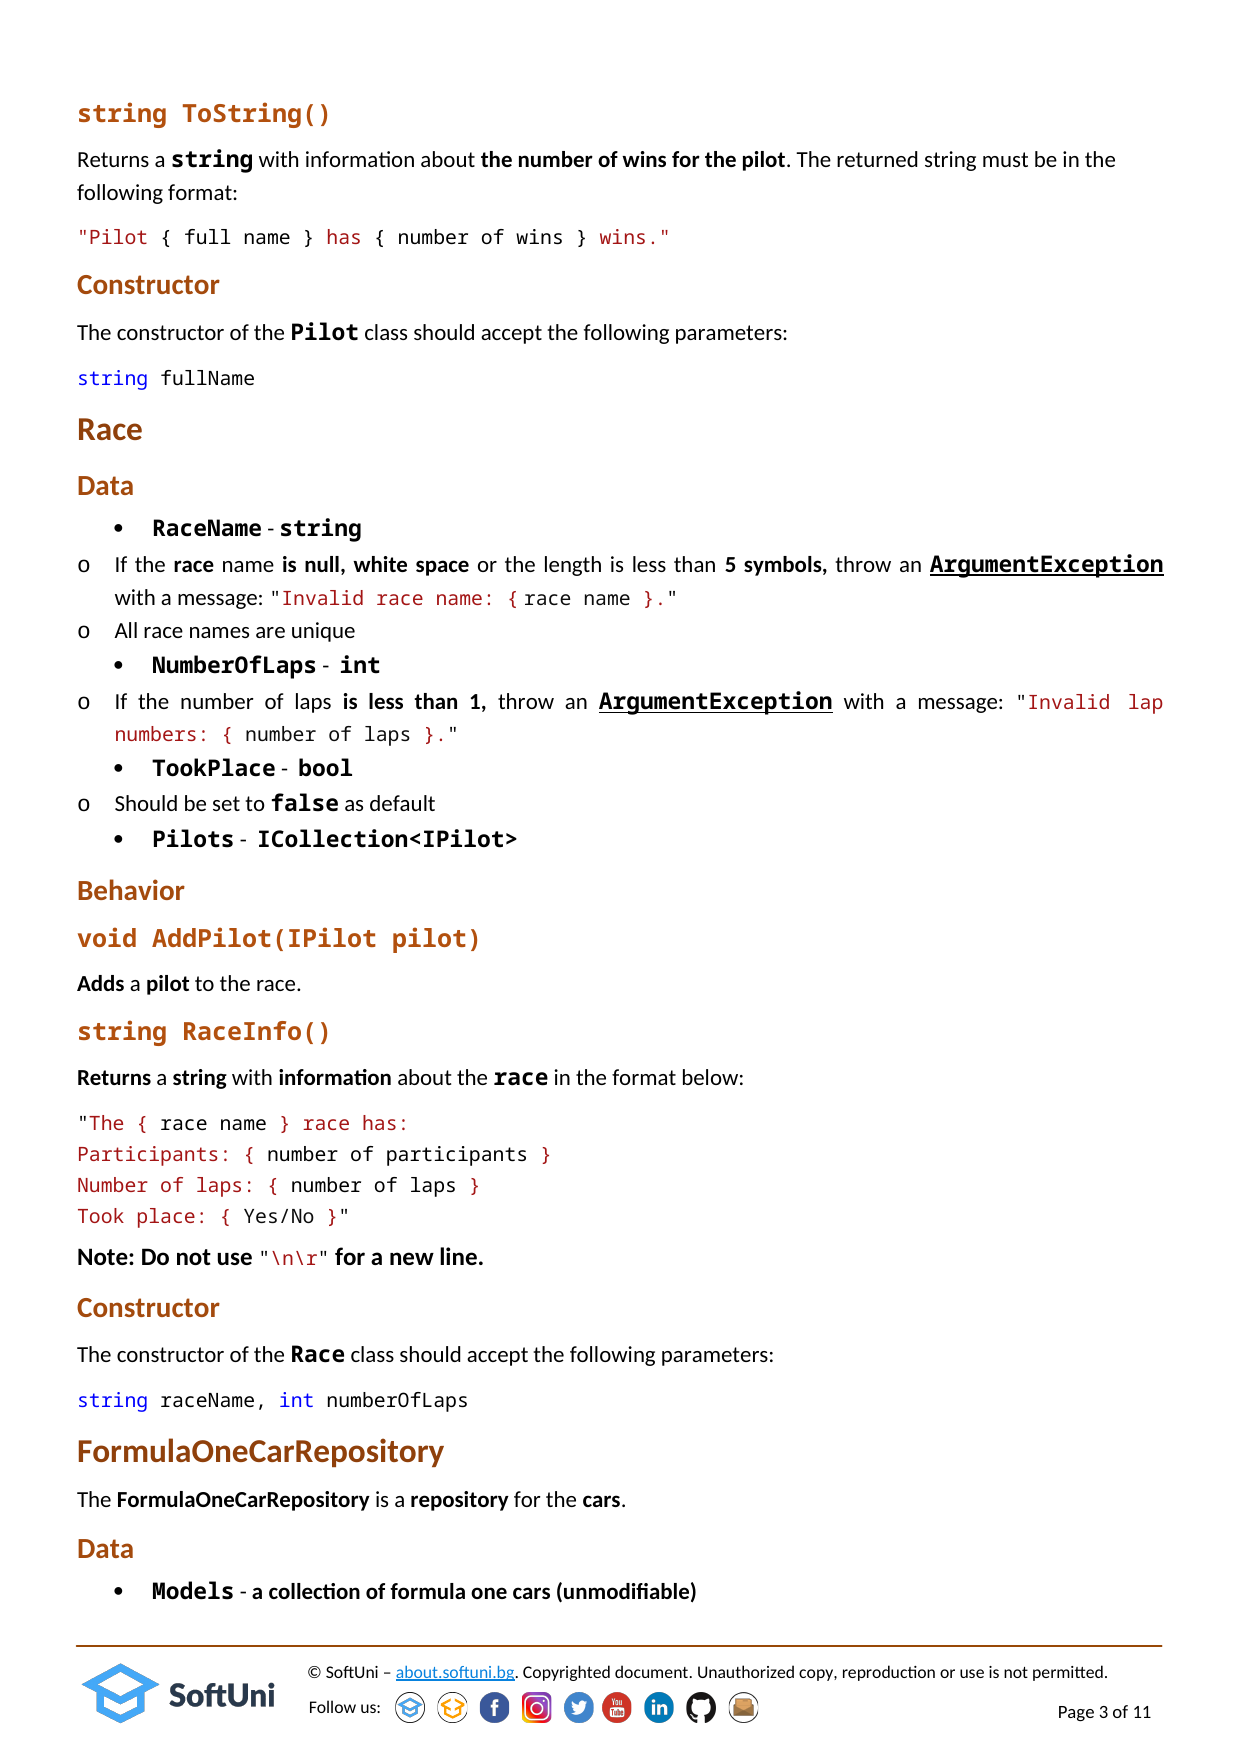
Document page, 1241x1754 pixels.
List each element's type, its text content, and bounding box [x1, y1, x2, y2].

picture [564, 1692, 594, 1723]
list Models - a collection of formula one cars (unmodifiable) [114, 1575, 1163, 1606]
list If the number of laps is less than 1, throw an ArgumentException with a message: "Invalid lap numbers: { number of laps }." [77, 685, 1163, 747]
picture [644, 1714, 653, 1723]
list NumberOfLaps - int [114, 649, 1163, 681]
list TookPlace - bool [114, 751, 1163, 783]
list All race names are unique [77, 616, 1163, 645]
text Returns a string with information about the race in the format below: [77, 1061, 1163, 1092]
list Should be set to false as default [77, 787, 1163, 819]
text Constructor [77, 266, 1163, 302]
picture [437, 1692, 468, 1723]
subtitle string fullName [77, 364, 1163, 391]
text The constructor of the Race class should accept the following parameters: [77, 1338, 1163, 1369]
picture [75, 1658, 281, 1729]
text string raceName, int numberOfLaps [77, 1387, 1163, 1413]
picture [665, 1692, 674, 1701]
text string ToString() [77, 95, 1163, 129]
text Adds a pilot to the race. [77, 969, 1163, 997]
subtitle void AddPilot(IPilot pilot) [77, 921, 1163, 955]
list If the race name is null, white space or the length is less than 5 symbols, throw an ArgumentException with a message: "Invalid race name: { race name }." [77, 548, 1163, 612]
picture [644, 1692, 653, 1701]
text Returns a string with information about the number of wins for the pilot. The returned string must be in the following format: [77, 143, 1163, 206]
picture [665, 1714, 674, 1723]
picture [602, 1692, 632, 1723]
picture [395, 1692, 425, 1723]
subtitle string RaceInfo() [77, 1013, 1163, 1047]
text "The { race name } race has: Participants: { number of participants } Number of laps: { number of laps } [77, 1109, 1163, 1198]
picture [686, 1692, 716, 1723]
subtitle Data [77, 467, 1163, 502]
text "Pilot { full name } has { number of wins } wins." [77, 223, 1163, 250]
list RaceName - string [114, 512, 1163, 543]
subtitle Behavior [77, 872, 1163, 907]
text Took place: { Yes/No }" [77, 1202, 1163, 1229]
subtitle Constructor [77, 1289, 1163, 1324]
subtitle FormulaOneCarRepository [77, 1430, 1163, 1471]
text Note: Do not use "\n\r" for a new line. [77, 1241, 1163, 1272]
picture [479, 1692, 510, 1723]
picture [728, 1692, 759, 1723]
picture [522, 1692, 552, 1723]
text The constructor of the Pilot class should accept the following parameters: [77, 316, 1163, 347]
subtitle Race [77, 408, 1163, 448]
list Pilots - ICollection<IPilot> [114, 823, 1163, 855]
picture [658, 1705, 667, 1714]
subtitle Data [77, 1530, 1163, 1565]
text The FormulaOneCarRepository is a repository for the cars. [77, 1485, 1163, 1513]
